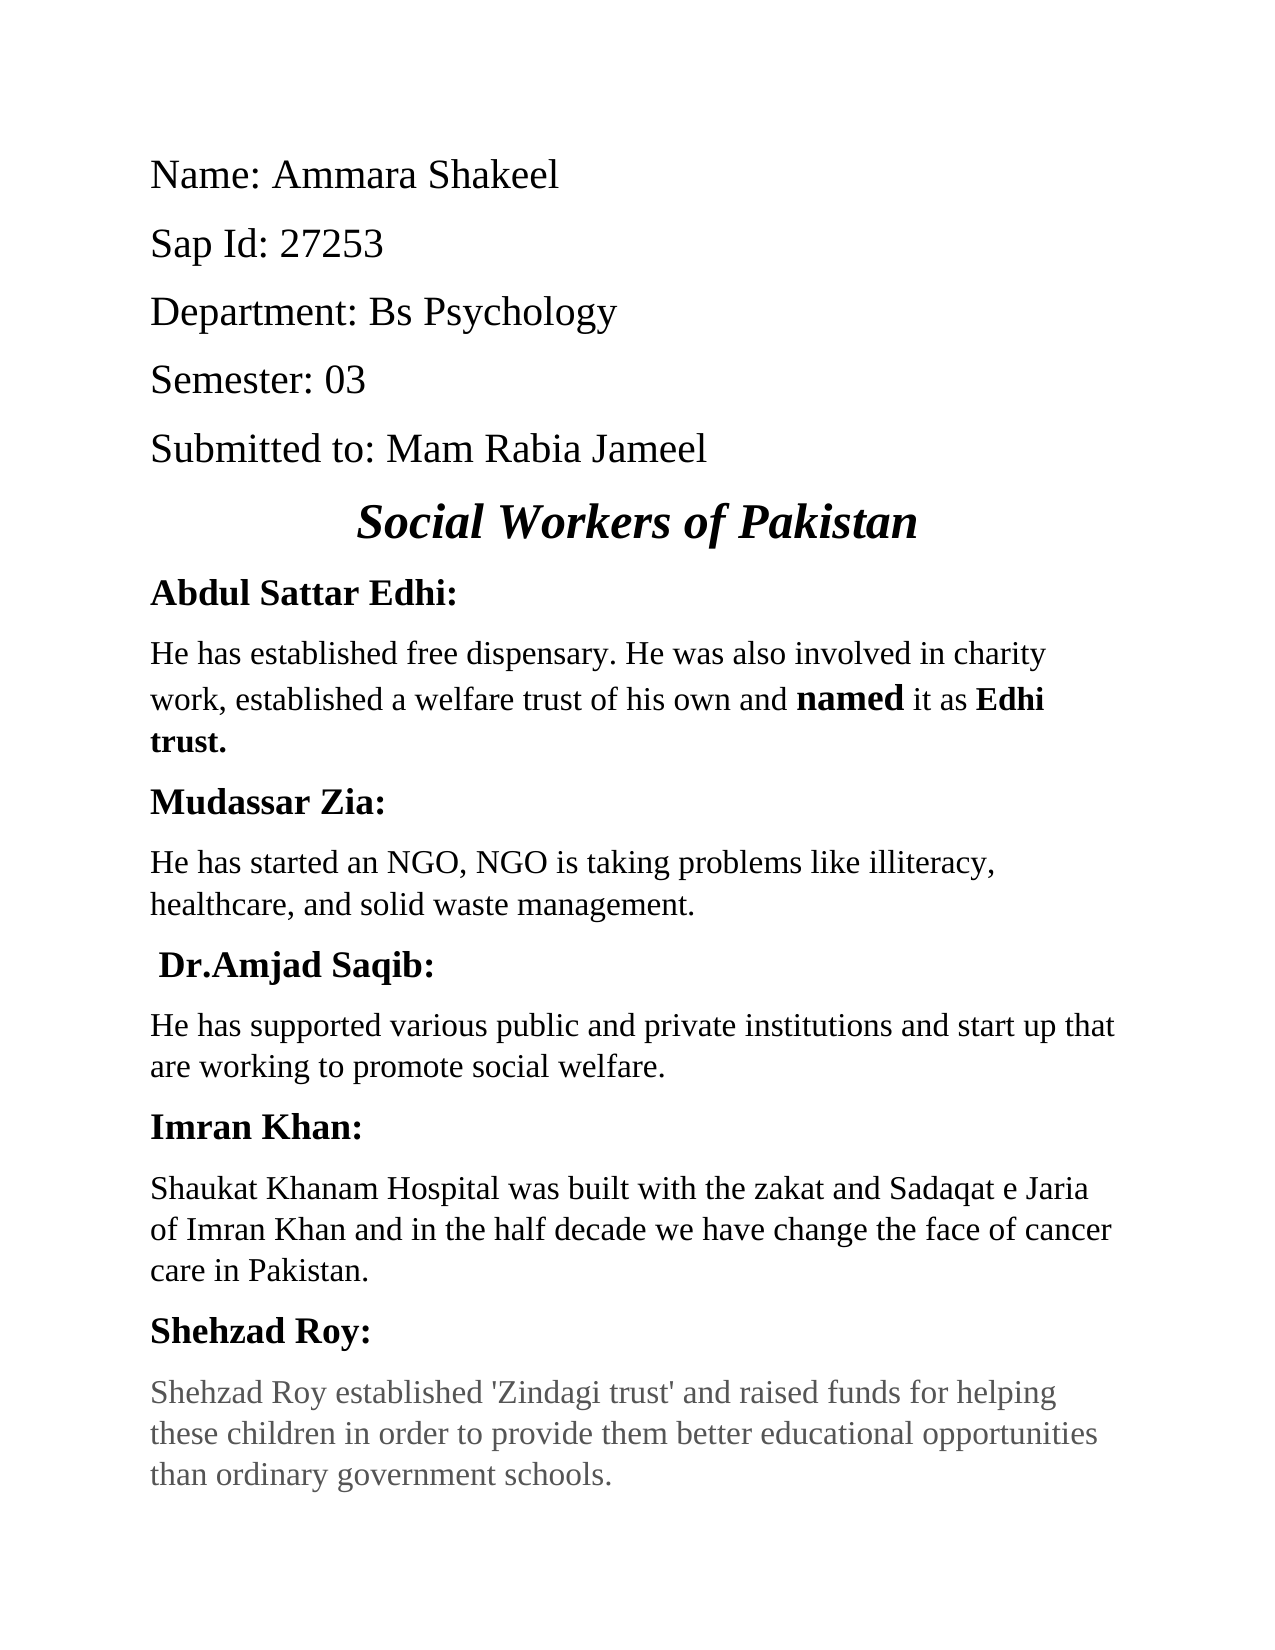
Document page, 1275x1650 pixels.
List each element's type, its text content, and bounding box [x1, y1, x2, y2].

text Mudassar Zia: [150, 779, 1125, 823]
text Semester: 03 [150, 355, 1125, 403]
text Imran Khan: [150, 1105, 1125, 1148]
text He has started an NGO, NGO is taking problems like illiteracy, healthcare, and solid waste management. [150, 843, 1125, 922]
text Dr.Amjad Saqib: [150, 942, 1125, 985]
text Department: Bs Psychology [150, 287, 1125, 334]
text He has established free dispensary. He was also involved in charity work, established a welfare trust of his own and named it as Edhi trust. [150, 634, 1125, 760]
text Social Workers of Pakistan [150, 492, 1125, 549]
text Shaukat Khanam Hospital was built with the zakat and Sadaqat e Jaria of Imran Khan and in the half decade we have change the face of cancer care in Pakistan. [150, 1168, 1125, 1289]
text Submitted to: Mam Rabia Jameel [150, 423, 1125, 471]
text Shehzad Roy established 'Zindagi trust' and raised funds for helping these children in order to provide them better educational opportunities than ordinary government schools. [150, 1372, 1125, 1493]
text Abdul Sattar Edhi: [150, 570, 1125, 613]
text Sap Id: 27253 [150, 218, 1125, 266]
text Shehzad Roy: [150, 1309, 1125, 1352]
text Name: Ammara Shakeel [150, 150, 1125, 198]
text He has supported various public and private institutions and start up that are working to promote social welfare. [150, 1005, 1125, 1085]
